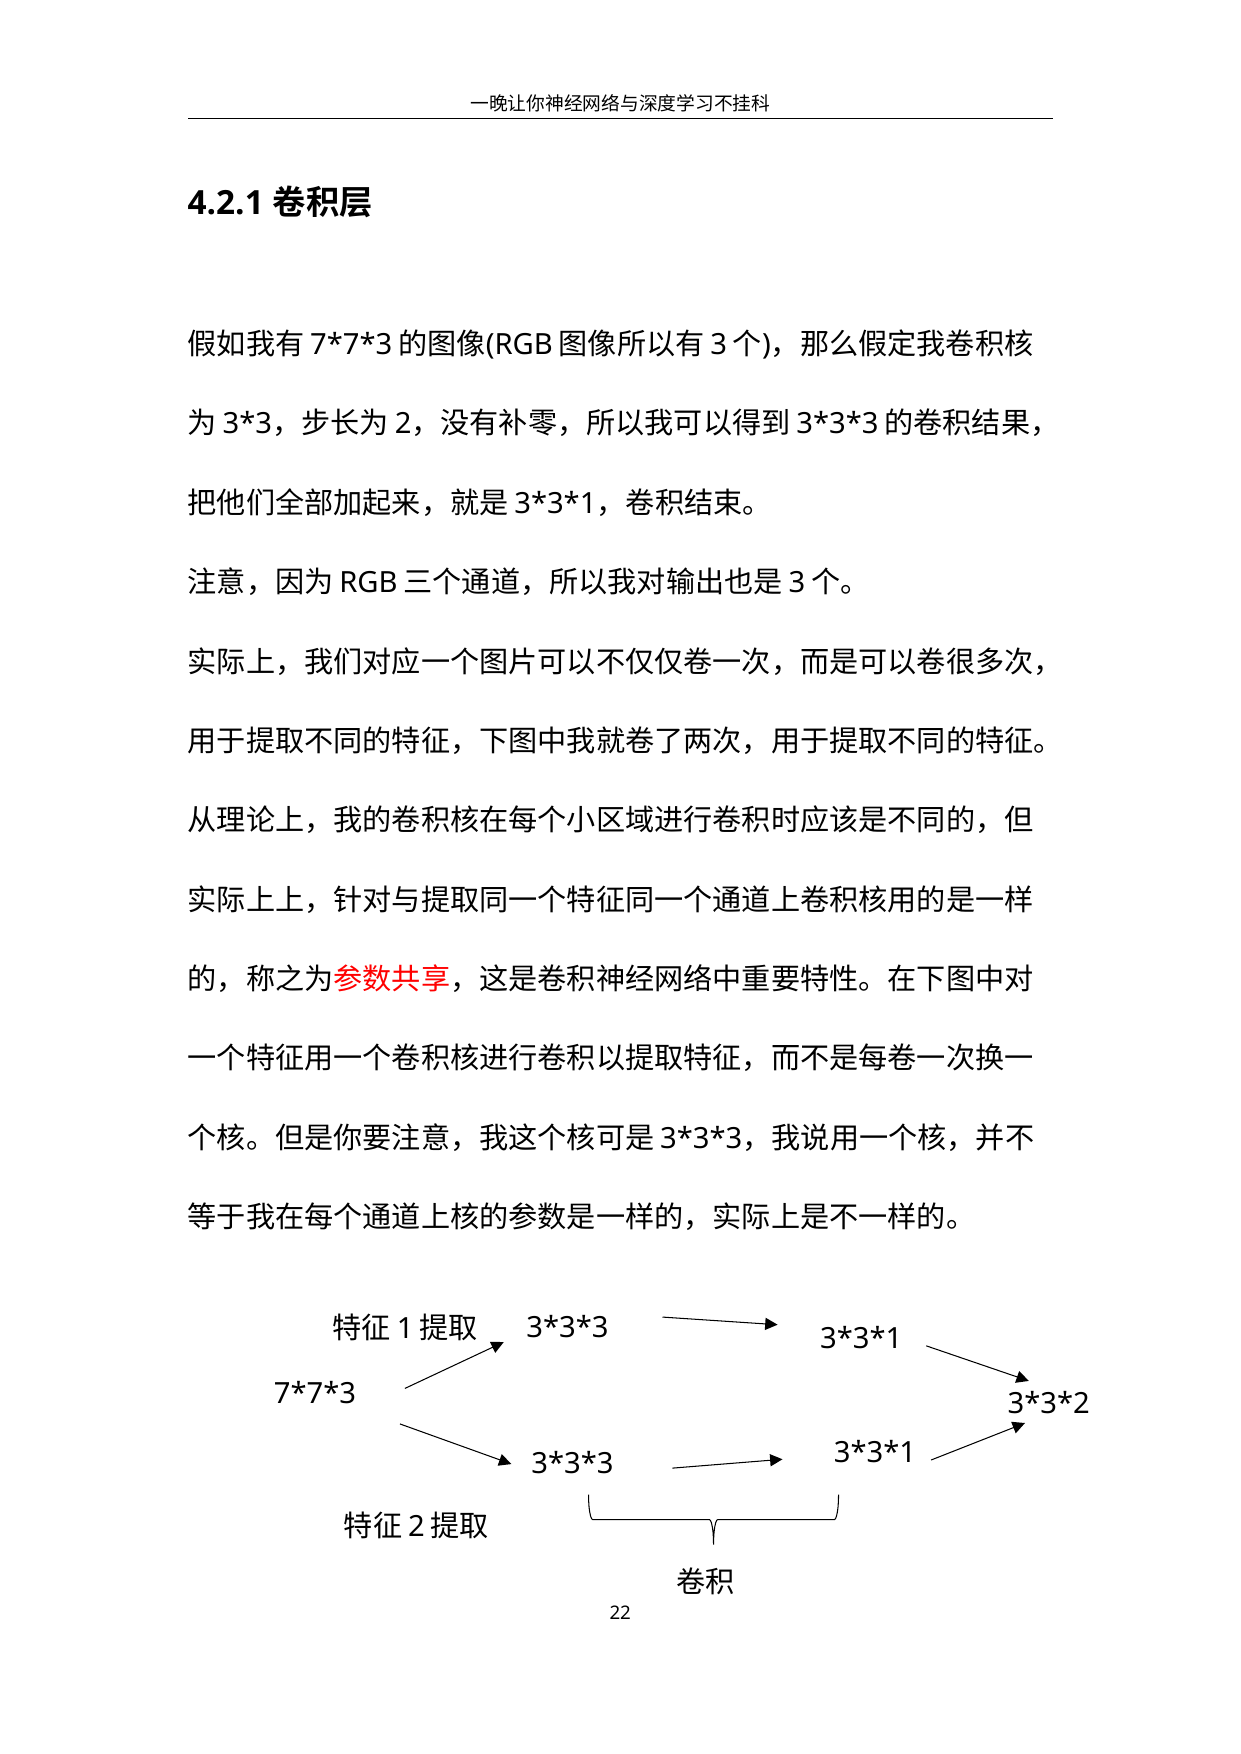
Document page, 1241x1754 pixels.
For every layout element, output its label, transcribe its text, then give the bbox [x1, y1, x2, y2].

text 实际上，我们对应一个图片可以不仅仅卷一次，而是可以卷很多次，用于提取不同的特征，下图中我就卷了两次，用于提取不同的特征。 [187, 620, 1053, 778]
text 注意，因为RGB三个通道，所以我对输出也是3个。 [187, 540, 1053, 620]
text 假如我有7*7*3的图像(RGB图像所以有3个)，那么假定我卷积核为3*3，步长为2，没有补零，所以我可以得到3*3*3的卷积结果，把他们全部加起来，就是3*3*1，卷积结束。 [187, 302, 1053, 540]
subtitle 4.2.1 卷积层 [187, 160, 1053, 240]
text 从理论上，我的卷积核在每个小区域进行卷积时应该是不同的，但实际上上，针对与提取同一个特征同一个通道上卷积核用的是一样的，称之为参数共享，这是卷积神经网络中重要特性。在下图中对一个特征用一个卷积核进行卷积以提取特征，而不是每卷一次换一个核。但是你要注意，我这个核可是3*3*3，我说用一个核，并不等于我在每个通道上核的参数是一样的，实际上是不一样的。 [187, 778, 1053, 1255]
